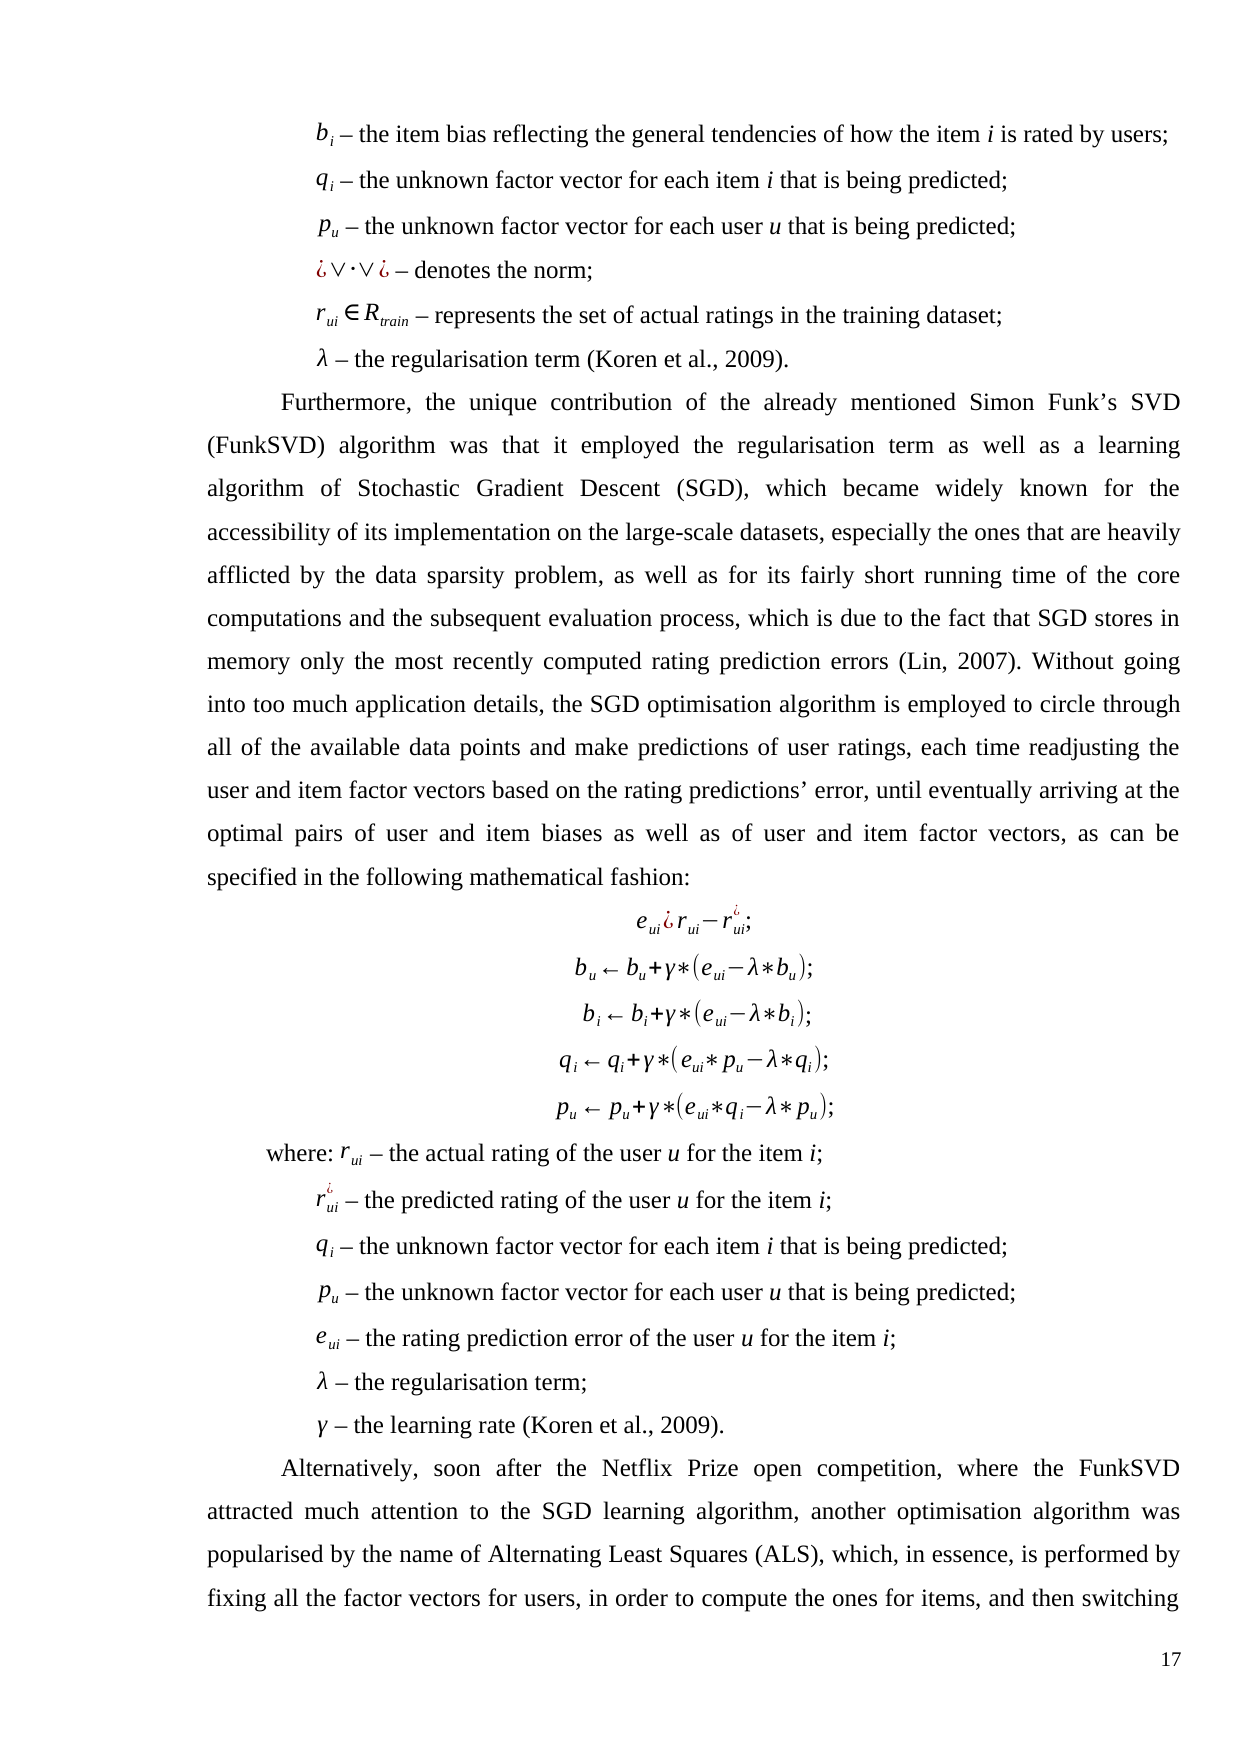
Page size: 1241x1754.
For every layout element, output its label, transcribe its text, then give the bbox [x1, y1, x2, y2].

text Furthermore, the unique contribution of the already mentioned Simon Funk’s SVD (FunkSVD) algorithm was that it employed the regularisation term as well as a learning algorithm of Stochastic Gradient Descent (SGD), which became widely known for the accessibility of its implementation on the large-scale datasets, especially the ones that are heavily afflicted by the data sparsity problem, as well as for its fairly short running time of the core computations and the subsequent evaluation process, which is due to the fact that SGD stores in memory only the most recently computed rating prediction errors (Lin, 2007). Without going into too much application details, the SGD optimisation algorithm is employed to circle through all of the available data points and make predictions of user ratings, each time readjusting the user and item factor vectors based on the rating predictions’ error, until eventually arriving at the optimal pairs of user and item biases as well as of user and item factor vectors, as can be specified in the following mathematical fashion: [207, 387, 1181, 890]
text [207, 1453, 1181, 1611]
text where: – the actual rating of the user u for the item i; [207, 1137, 1181, 1168]
text – the unknown factor vector for each item i that is being predicted; [207, 164, 1181, 195]
text – the rating prediction error of the user u for the item i; [207, 1321, 1181, 1353]
text ; [207, 905, 1181, 937]
text – the unknown factor vector for each item i that is being predicted; [207, 1230, 1181, 1261]
text – denotes the norm; [207, 255, 1181, 284]
text ; [207, 1044, 1181, 1076]
text – the learning rate (Koren et al., 2009). [207, 1410, 1181, 1439]
text – the unknown factor vector for each user u that is being predicted; [207, 209, 1181, 241]
text ; [207, 998, 1181, 1030]
text ; [207, 952, 1181, 984]
text – the regularisation term; [207, 1367, 1181, 1396]
text – represents the set of actual ratings in the training dataset; [207, 298, 1181, 330]
text – the regularisation term (Koren et al., 2009). [207, 344, 1181, 373]
text – the item bias reflecting the general tendencies of how the item i is rated by users; [207, 118, 1181, 149]
text ; [207, 1091, 1181, 1123]
text – the predicted rating of the user u for the item i; [207, 1183, 1181, 1216]
text – the unknown factor vector for each user u that is being predicted; [207, 1276, 1181, 1307]
